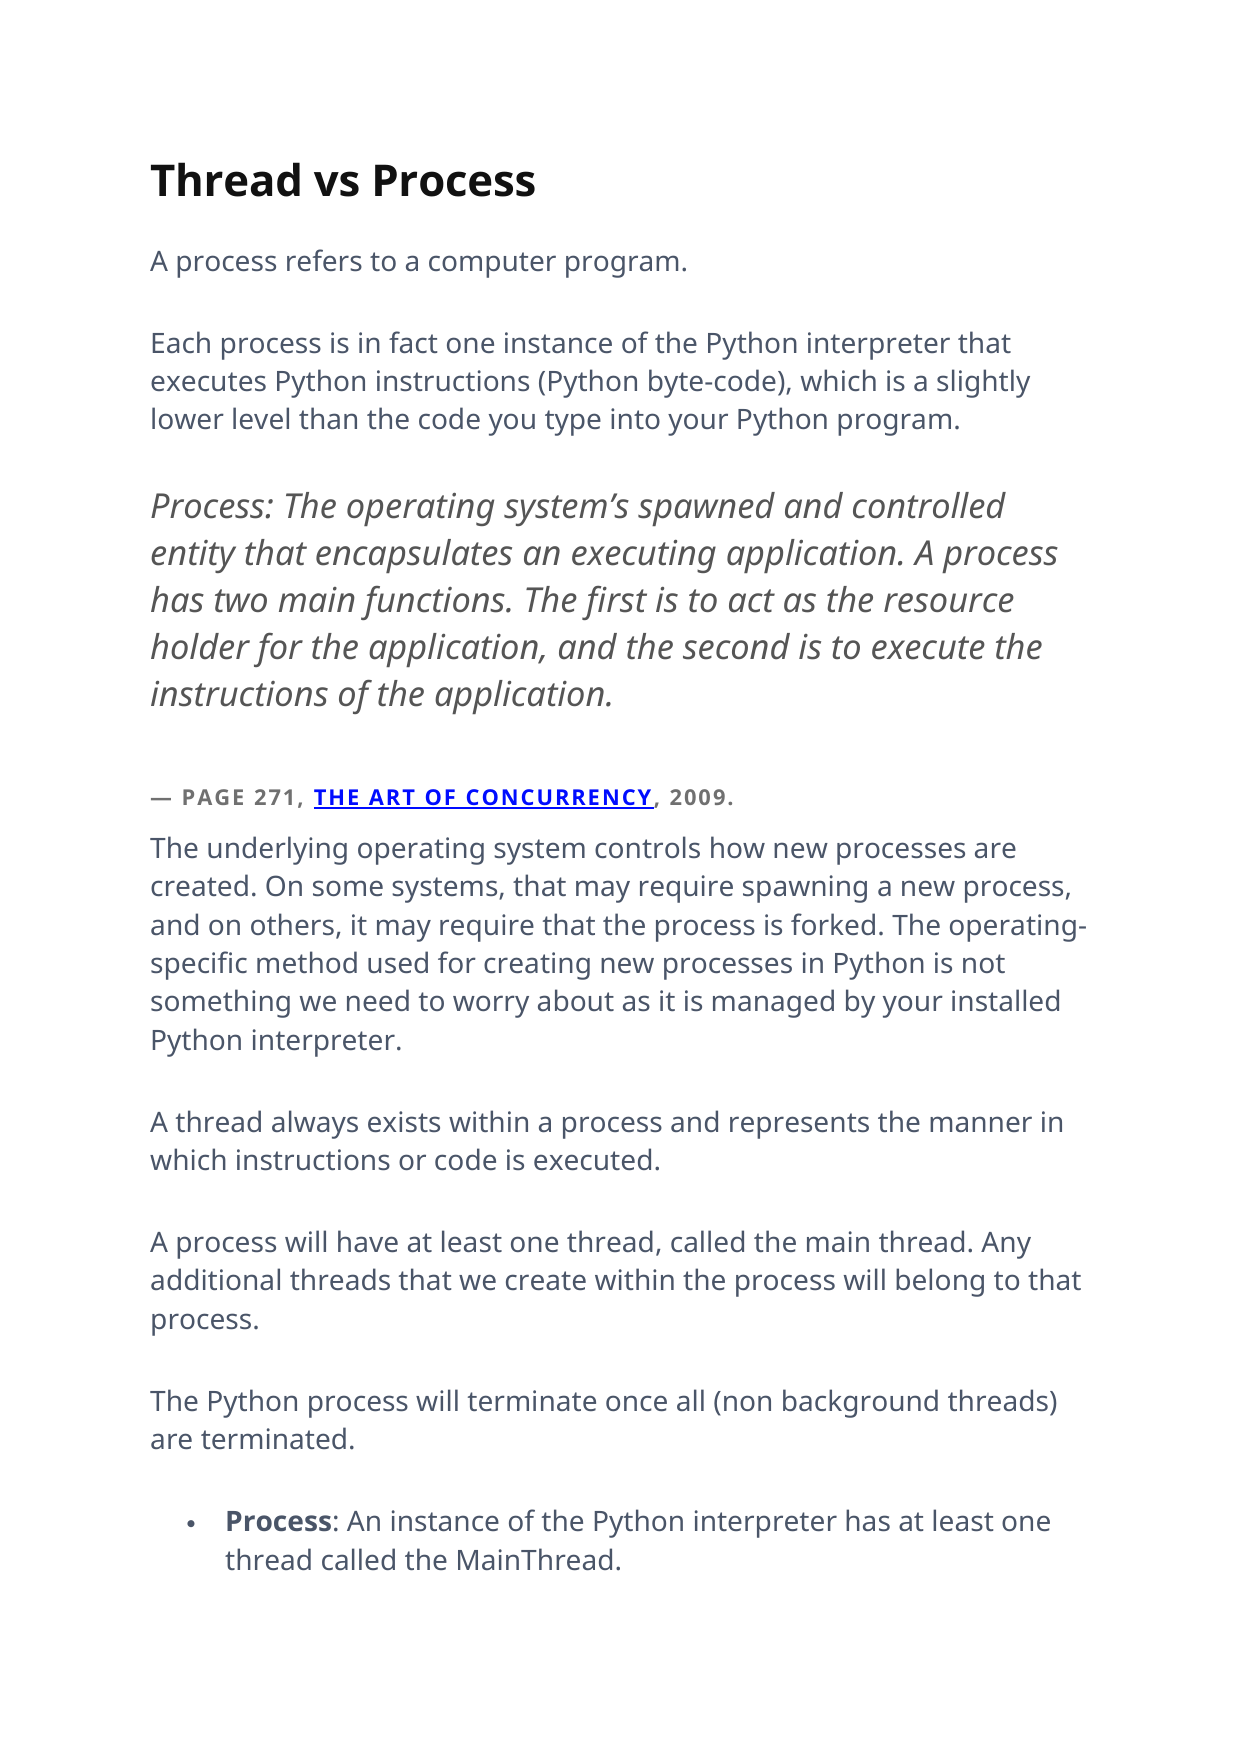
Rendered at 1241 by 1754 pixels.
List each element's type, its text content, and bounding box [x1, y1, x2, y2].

text The underlying operating system controls how new processes are created. On some systems, that may require spawning a new process, and on others, it may require that the process is forked. The operating-specific method used for creating new processes in Python is not something we need to worry about as it is managed by your installed Python interpreter. [150, 828, 1090, 1058]
text A process will have at least one thread, called the main thread. Any additional threads that we create within the process will belong to that process. [150, 1222, 1090, 1337]
text Process: The operating system’s spawned and controlled entity that encapsulates an executing application. A process has two main functions. The first is to act as the resource holder for the application, and the second is to execute the instructions of the application. [150, 482, 1090, 716]
text A thread always exists within a process and represents the manner in which instructions or code is executed. [150, 1102, 1090, 1178]
text Each process is in fact one instance of the Python interpreter that executes Python instructions (Python byte-code), which is a slightly lower level than the code you type into your Python program. [150, 323, 1090, 438]
text The Python process will terminate once all (non background threads) are terminated. [150, 1381, 1090, 1458]
text A process refers to a computer program. [150, 241, 1090, 279]
text — PAGE 271, THE ART OF CONCURRENCY, 2009. [150, 782, 1090, 811]
text Thread vs Process [150, 150, 1090, 209]
list Process: An instance of the Python interpreter has at least one thread called the MainThread. [187, 1501, 1090, 1578]
